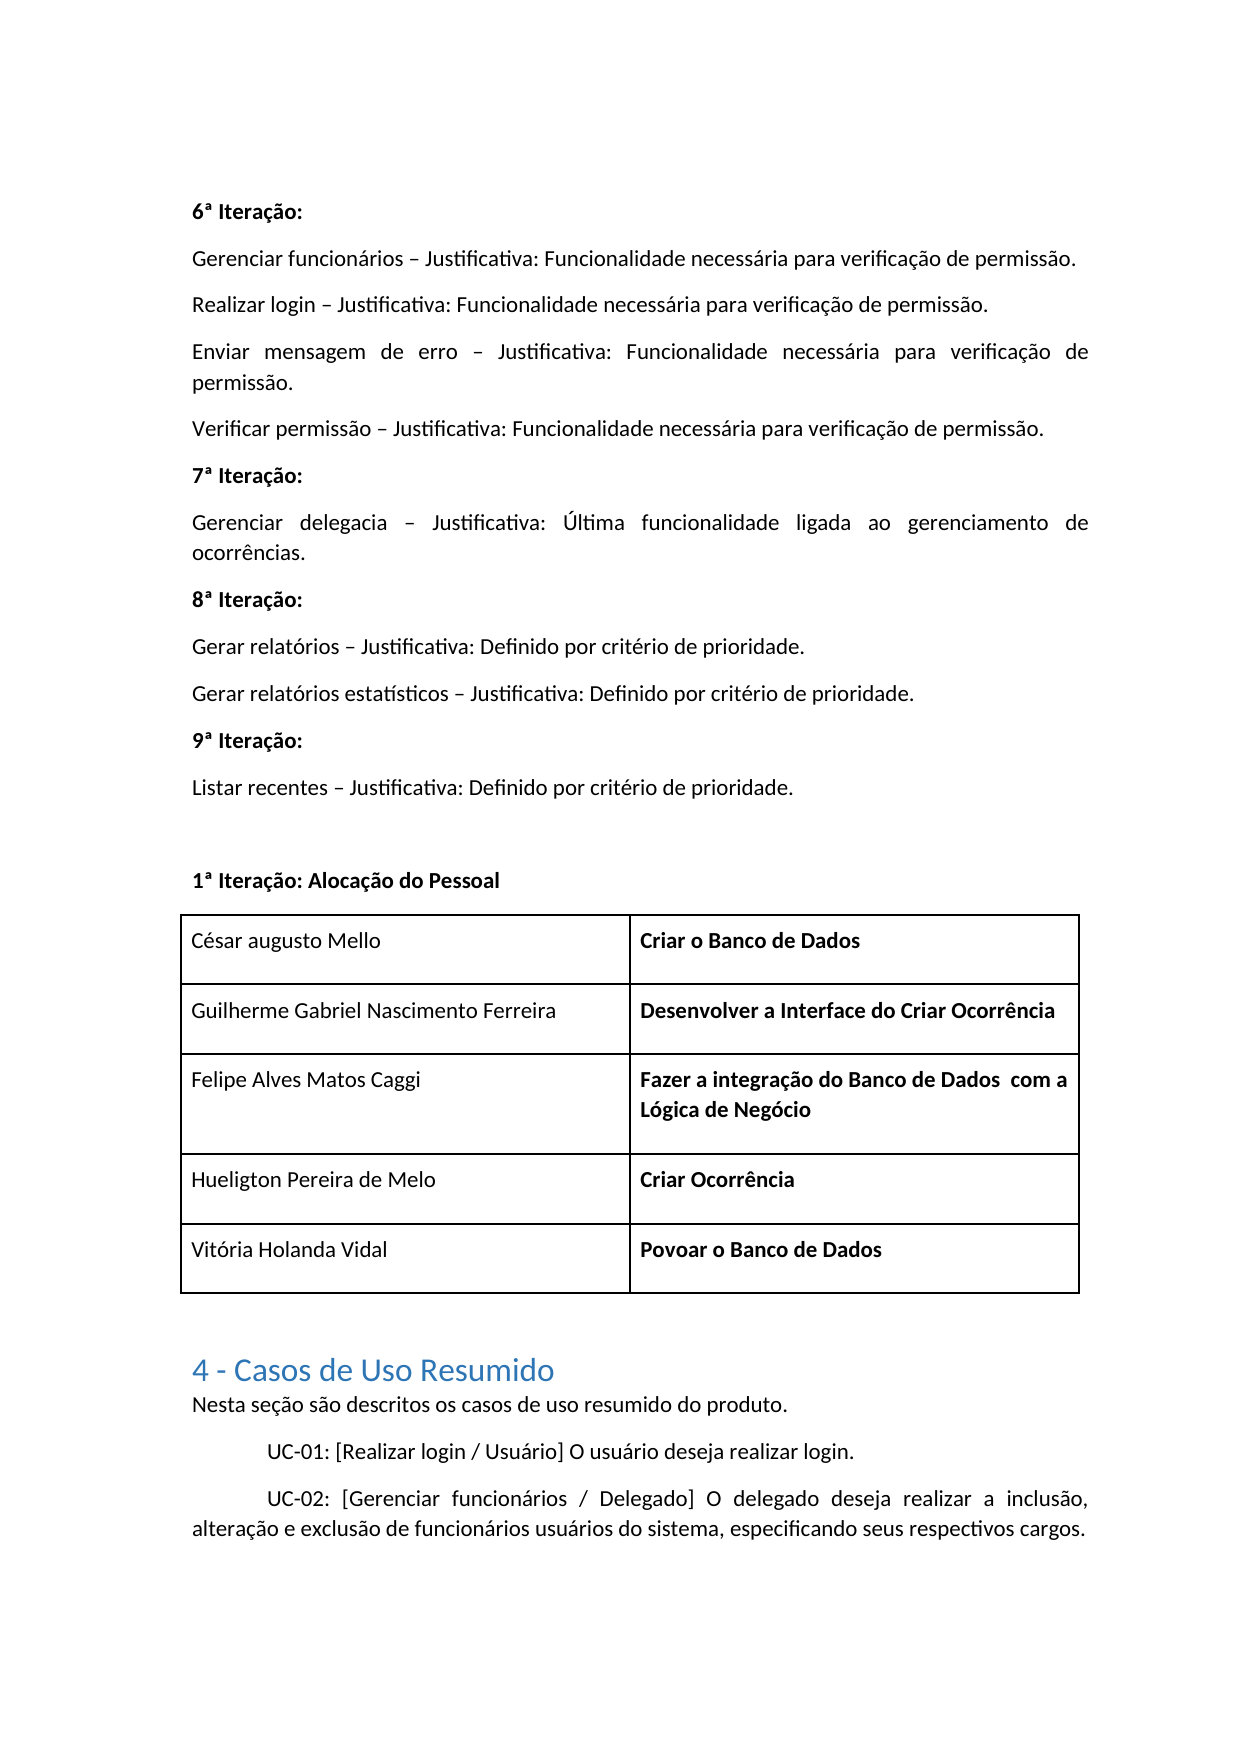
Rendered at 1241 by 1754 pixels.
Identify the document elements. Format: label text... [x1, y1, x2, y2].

text 1ª Iteração: Alocação do Pessoal [192, 867, 1090, 895]
text 7ª Iteração: [192, 461, 1090, 489]
table_cell Vitória Holanda Vidal [182, 1225, 629, 1292]
table_cell Guilherme Gabriel Nascimento Ferreira [182, 985, 629, 1053]
text UC-02: [Gerenciar funcionários / Delegado] O delegado deseja realizar a inclusão, alteração e exclusão de funcionários usuários do sistema, especificando seus respectivos cargos. [192, 1484, 1090, 1542]
text 6ª Iteração: [192, 197, 1090, 225]
table_cell Hueligton Pereira de Melo [182, 1155, 629, 1222]
text 8ª Iteração: [192, 585, 1090, 613]
text Realizar login – Justificativa: Funcionalidade necessária para verificação de permissão. [192, 291, 1090, 319]
table_cell Criar Ocorrência [631, 1155, 1078, 1222]
text Enviar mensagem de erro – Justificativa: Funcionalidade necessária para verificação de permissão. [192, 337, 1090, 396]
text UC-01: [Realizar login / Usuário] O usuário deseja realizar login. [192, 1437, 1090, 1465]
text Gerar relatórios – Justificativa: Definido por critério de prioridade. [192, 632, 1090, 660]
text Listar recentes – Justificativa: Definido por critério de prioridade. [192, 773, 1090, 801]
text Gerenciar delegacia – Justificativa: Última funcionalidade ligada ao gerenciamento de ocorrências. [192, 508, 1090, 567]
text Verificar permissão – Justificativa: Funcionalidade necessária para verificação de permissão. [192, 414, 1090, 443]
table_cell Povoar o Banco de Dados [631, 1225, 1078, 1292]
table_header Criar o Banco de Dados [631, 916, 1078, 983]
table_cell Fazer a integração do Banco de Dados com a Lógica de Negócio [631, 1055, 1078, 1153]
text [192, 244, 1090, 272]
table_cell Desenvolver a Interface do Criar Ocorrência [631, 985, 1078, 1053]
subtitle 4 - Casos de Uso Resumido [192, 1349, 1090, 1390]
text 9ª Iteração: [192, 726, 1090, 754]
table_cell Felipe Alves Matos Caggi [182, 1055, 629, 1153]
text Nesta seção são descritos os casos de uso resumido do produto. [192, 1390, 1090, 1418]
table_header César augusto Mello [182, 916, 629, 983]
text Gerar relatórios estatísticos – Justificativa: Definido por critério de prioridade. [192, 679, 1090, 707]
